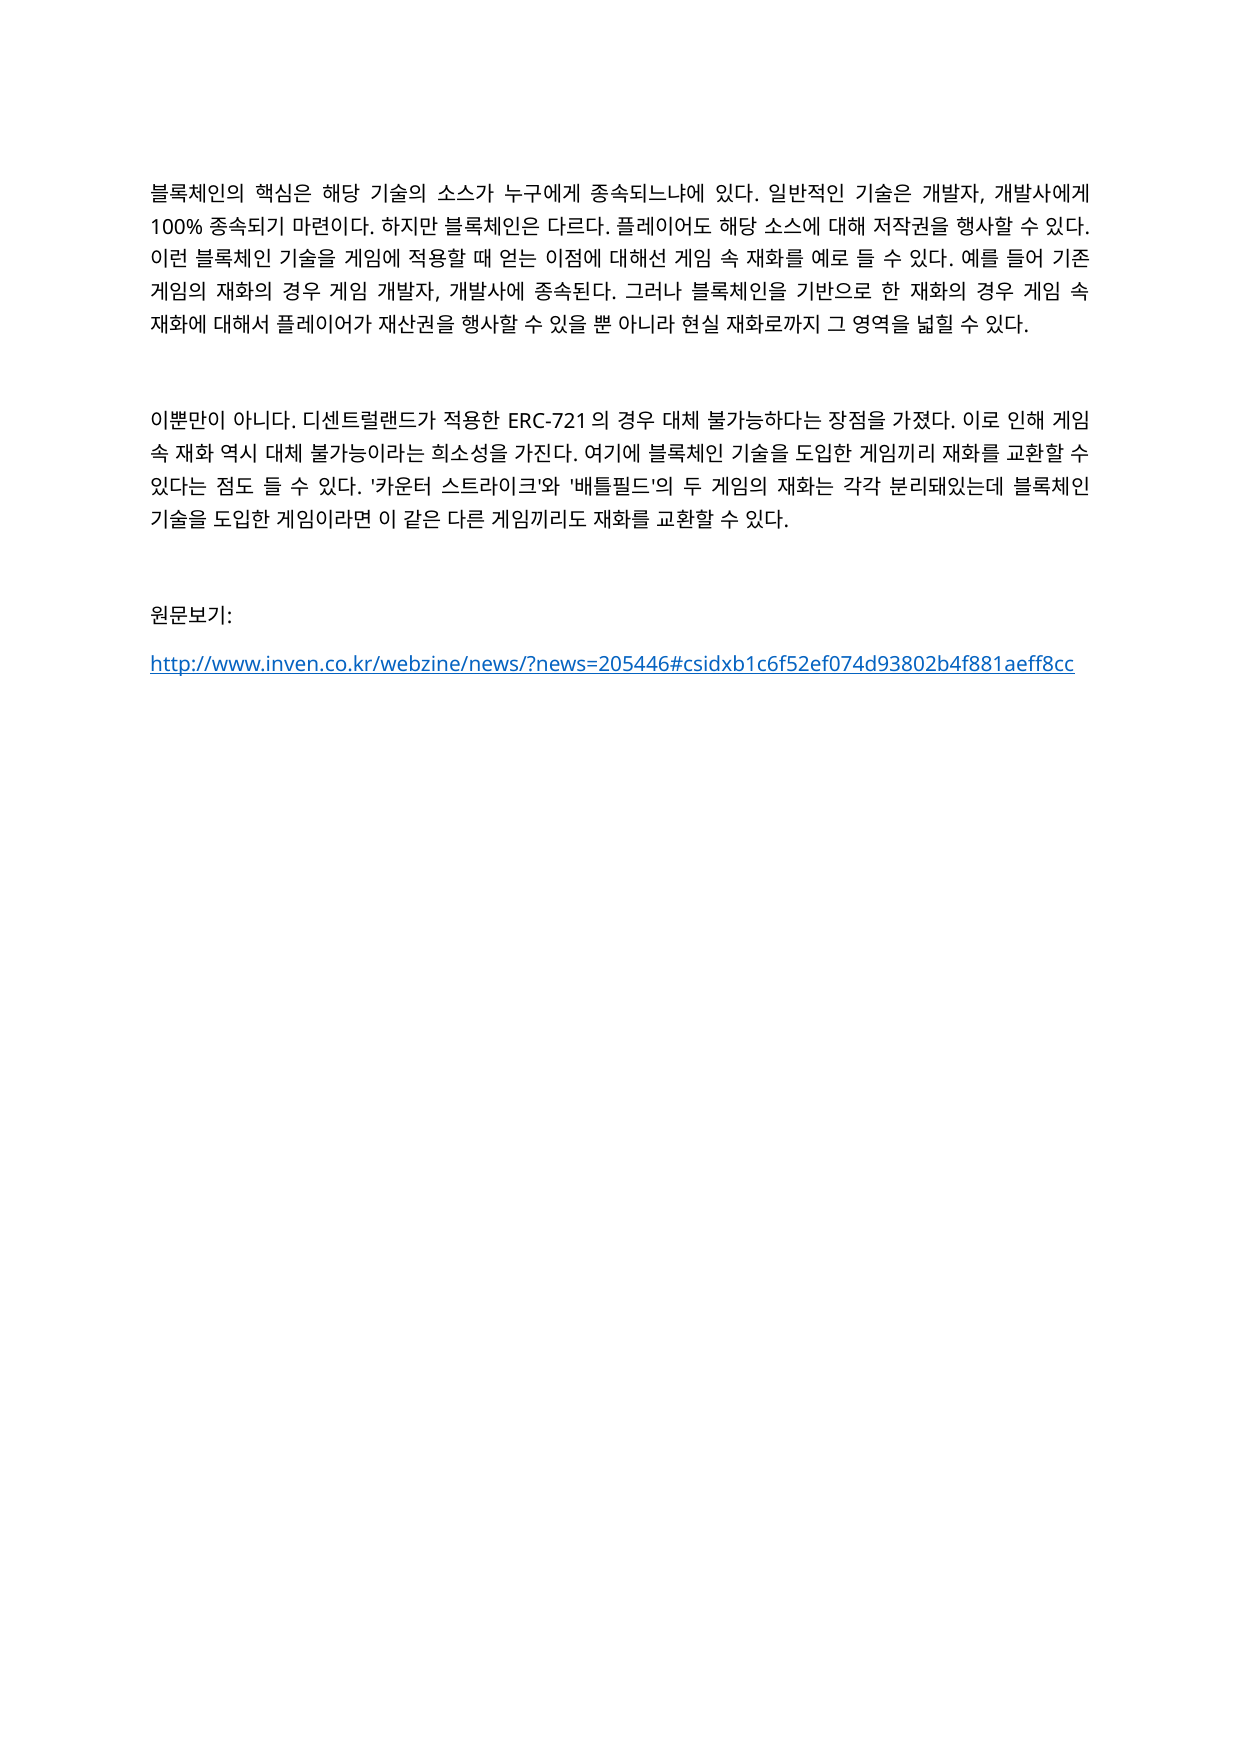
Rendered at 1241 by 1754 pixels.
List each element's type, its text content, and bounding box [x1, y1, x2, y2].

text 이뿐만이 아니다. 디센트럴랜드가 적용한 ERC-721의 경우 대체 불가능하다는 장점을 가졌다. 이로 인해 게임 속 재화 역시 대체 불가능이라는 희소성을 가진다. 여기에 블록체인 기술을 도입한 게임끼리 재화를 교환할 수 있다는 점도 들 수 있다. '카운터 스트라이크'와 '배틀필드'의 두 게임의 재화는 각각 분리돼있는데 블록체인 기술을 도입한 게임이라면 이 같은 다른 게임끼리도 재화를 교환할 수 있다. [150, 405, 1090, 533]
text 원문보기: [150, 599, 1090, 630]
text 블록체인의 핵심은 해당 기술의 소스가 누구에게 종속되느냐에 있다. 일반적인 기술은 개발자, 개발사에게 100% 종속되기 마련이다. 하지만 블록체인은 다르다. 플레이어도 해당 소스에 대해 저작권을 행사할 수 있다. 이런 블록체인 기술을 게임에 적용할 때 얻는 이점에 대해선 게임 속 재화를 예로 들 수 있다. 예를 들어 기존 게임의 재화의 경우 게임 개발자, 개발사에 종속된다. 그러나 블록체인을 기반으로 한 재화의 경우 게임 속 재화에 대해서 플레이어가 재산권을 행사할 수 있을 뿐 아니라 현실 재화로까지 그 영역을 넓힐 수 있다. [150, 177, 1090, 338]
text http://www.inven.co.kr/webzine/news/?news=205446#csidxb1c6f52ef074d93802b4f881aeff8cc [150, 649, 1090, 677]
